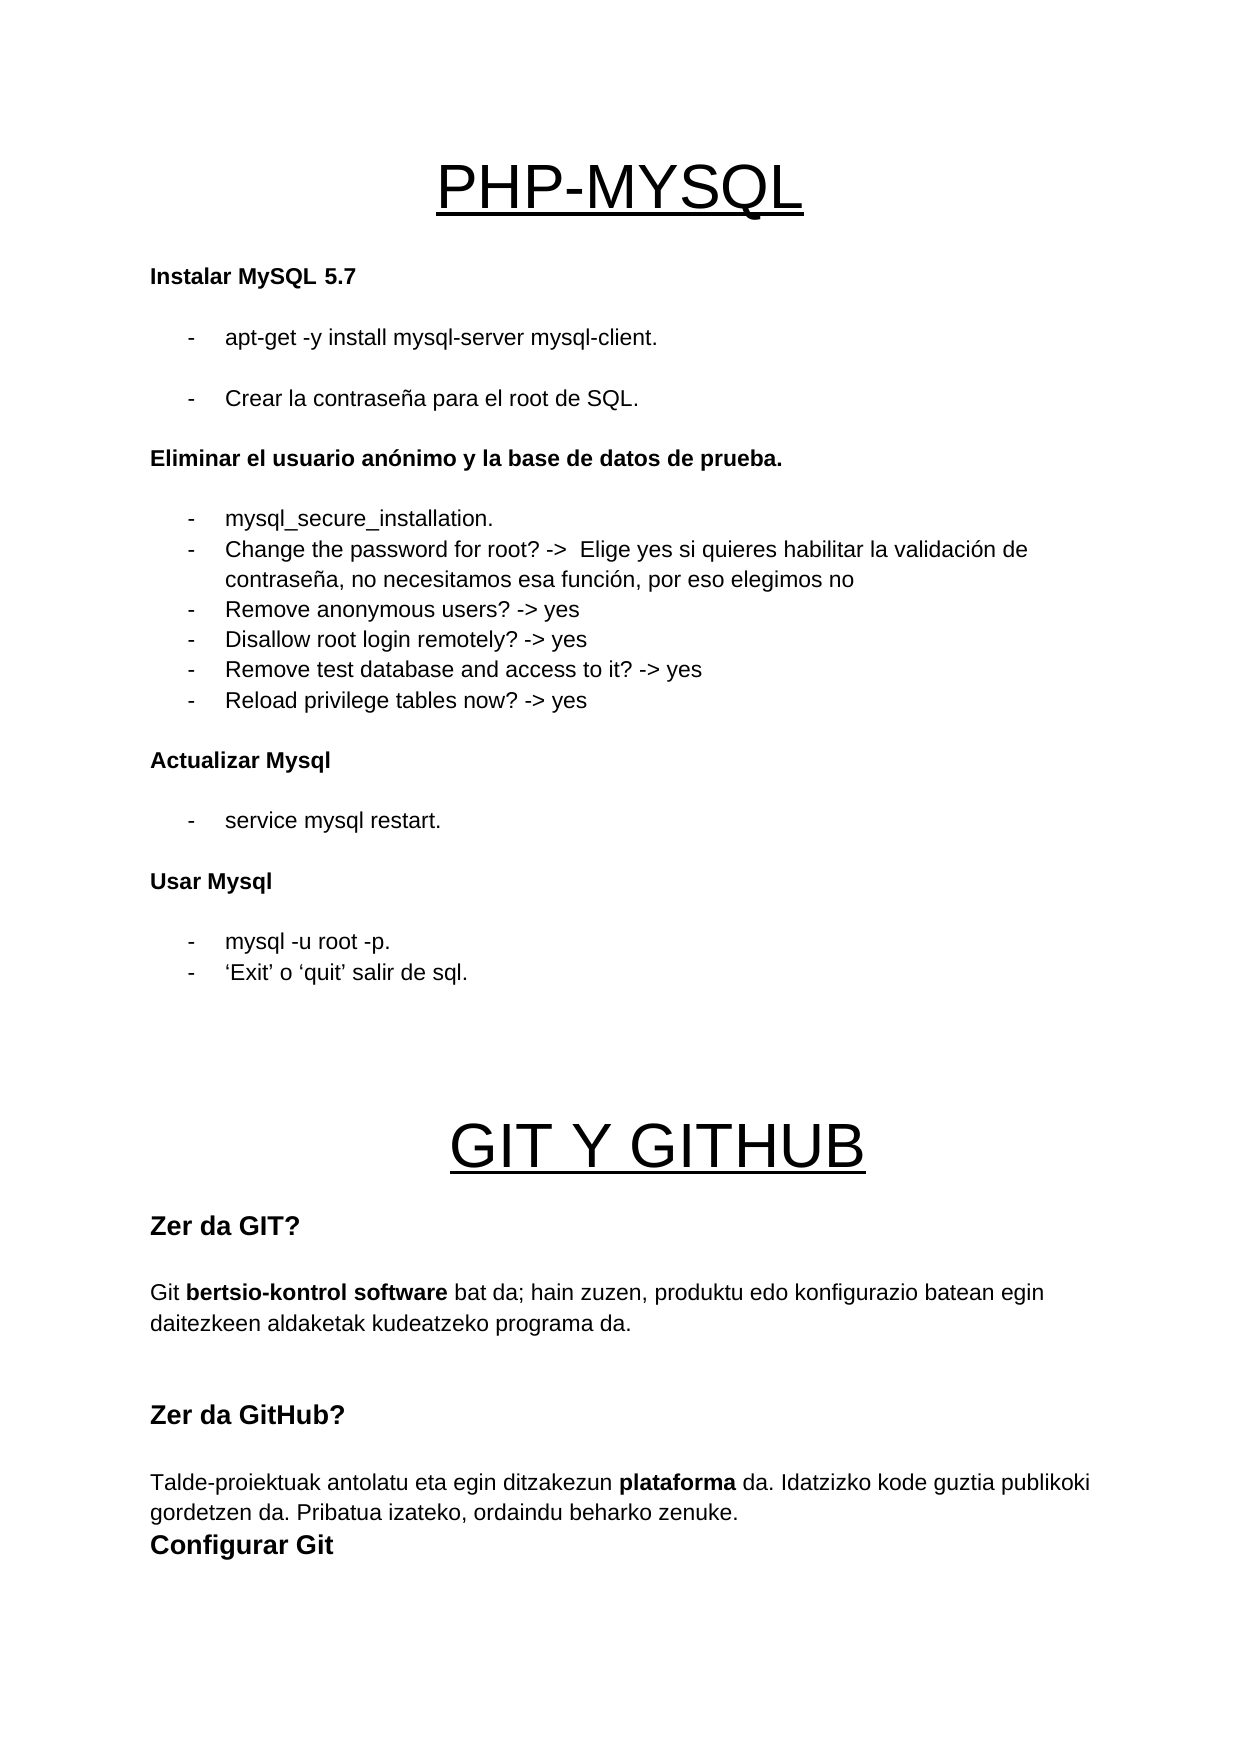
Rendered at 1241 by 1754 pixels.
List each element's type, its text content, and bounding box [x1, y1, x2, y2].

text PHP-MYSQL [150, 150, 1090, 222]
text Actualizar Mysql [150, 747, 1090, 773]
list ‘Exit’ o ‘quit’ salir de sql. [187, 958, 1090, 985]
text Instalar MySQL 5.7 [150, 263, 1090, 289]
text Usar Mysql [150, 868, 1090, 894]
text Configurar Git [150, 1529, 1090, 1561]
text Eliminar el usuario anónimo y la base de datos de prueba. [150, 445, 1090, 471]
list Change the password for root? -> Elige yes si quieres habilitar la validación de contraseña, no necesitamos esa función, por eso elegimos no [187, 536, 1090, 592]
subtitle GIT Y GITHUB [150, 1108, 1090, 1180]
subtitle Zer da GIT? [150, 1209, 1090, 1241]
list Reload privilege tables now? -> yes [187, 687, 1090, 713]
list Disallow root login remotely? -> yes [187, 626, 1090, 652]
list Crear la contraseña para el root de SQL. [187, 384, 1090, 411]
list mysql -u root -p. [187, 928, 1090, 954]
list Remove anonymous users? -> yes [187, 596, 1090, 622]
text Talde-proiektuak antolatu eta egin ditzakezun plataforma da. Idatzizko kode guztia publikoki gordetzen da. Pribatua izateko, ordaindu beharko zenuke. [150, 1469, 1090, 1525]
list mysql_secure_installation. [187, 505, 1090, 532]
list apt-get -y install mysql-server mysql-client. [187, 324, 1090, 350]
list Remove test database and access to it? -> yes [187, 656, 1090, 683]
subtitle Zer da GitHub? [150, 1399, 1090, 1430]
list service mysql restart. [187, 807, 1090, 834]
text Git bertsio-kontrol software bat da; hain zuzen, produktu edo konfigurazio batean egin daitezkeen aldaketak kudeatzeko programa da. [150, 1279, 1090, 1336]
